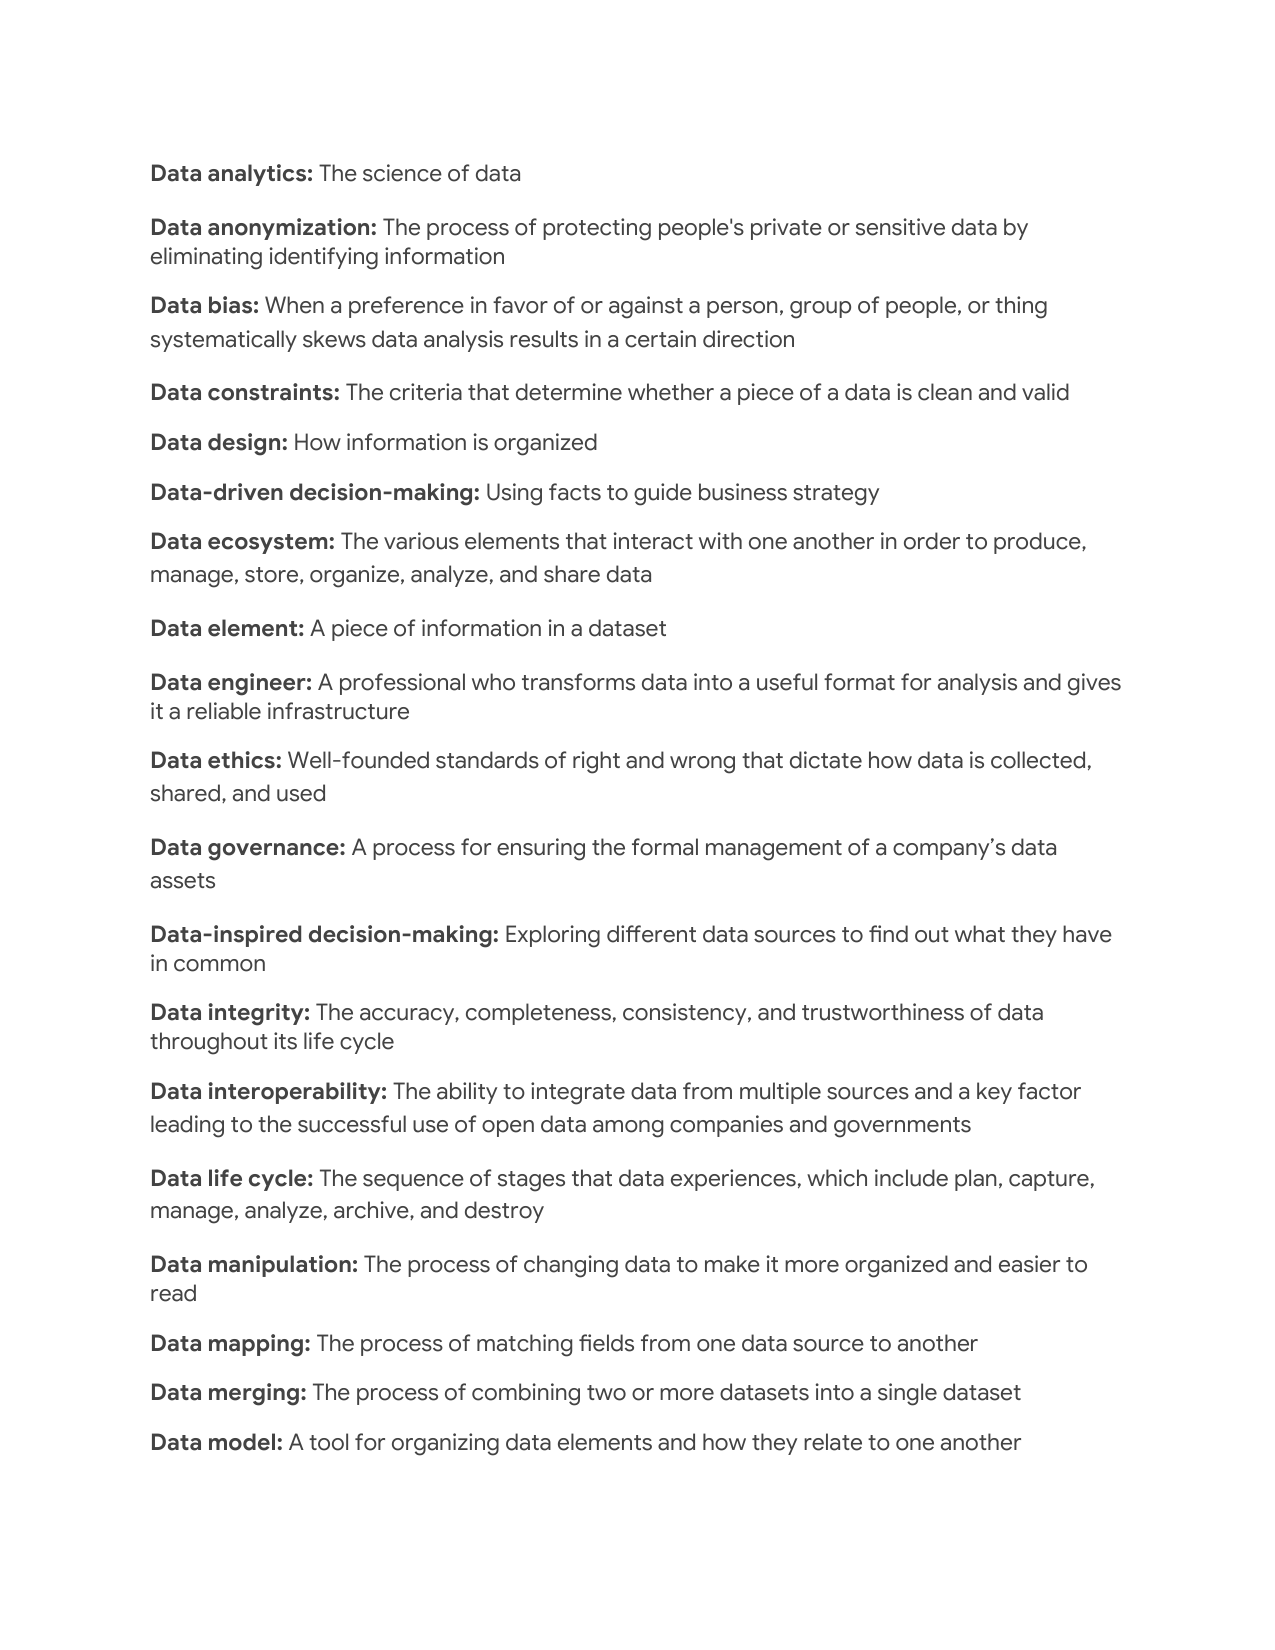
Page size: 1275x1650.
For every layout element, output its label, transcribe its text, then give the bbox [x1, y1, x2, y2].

text Data design: How information is organized [150, 428, 1125, 457]
text Data bias: When a preference in favor of or against a person, group of people, or thing systematically skews data analysis results in a certain direction [150, 292, 1125, 353]
text Data ecosystem: The various elements that interact with one another in order to produce, manage, store, organize, analyze, and share data [150, 527, 1125, 589]
text Data ethics: Well-founded standards of right and wrong that dictate how data is collected, shared, and used [150, 746, 1125, 808]
text Data mapping: The process of matching fields from one data source to another [150, 1329, 1125, 1358]
text Data constraints: The criteria that determine whether a piece of a data is clean and valid [150, 379, 1125, 407]
text Data anonymization: The process of protecting people's private or sensitive data by eliminating identifying information [150, 213, 1125, 271]
text Data model: A tool for organizing data elements and how they relate to one another [150, 1428, 1125, 1457]
text Data merging: The process of combining two or more datasets into a single dataset [150, 1378, 1125, 1407]
text Data element: A piece of information in a dataset [150, 614, 1125, 643]
text Data manipulation: The process of changing data to make it more organized and easier to read [150, 1251, 1125, 1308]
text Data interoperability: The ability to integrate data from multiple sources and a key factor leading to the successful use of open data among companies and governments [150, 1077, 1125, 1139]
text Data-inspired decision-making: Exploring different data sources to find out what they have in common [150, 920, 1125, 978]
text Data-driven decision-making: Using facts to guide business strategy [150, 478, 1125, 507]
text Data analytics: The science of data [150, 159, 1125, 188]
text Data engineer: A professional who transforms data into a useful format for analysis and gives it a reliable infrastructure [150, 668, 1125, 726]
text Data governance: A process for ensuring the formal management of a company’s data assets [150, 833, 1125, 895]
text Data integrity: The accuracy, completeness, consistency, and trustworthiness of data throughout its life cycle [150, 998, 1125, 1056]
text Data life cycle: The sequence of stages that data experiences, which include plan, capture, manage, analyze, archive, and destroy [150, 1164, 1125, 1226]
